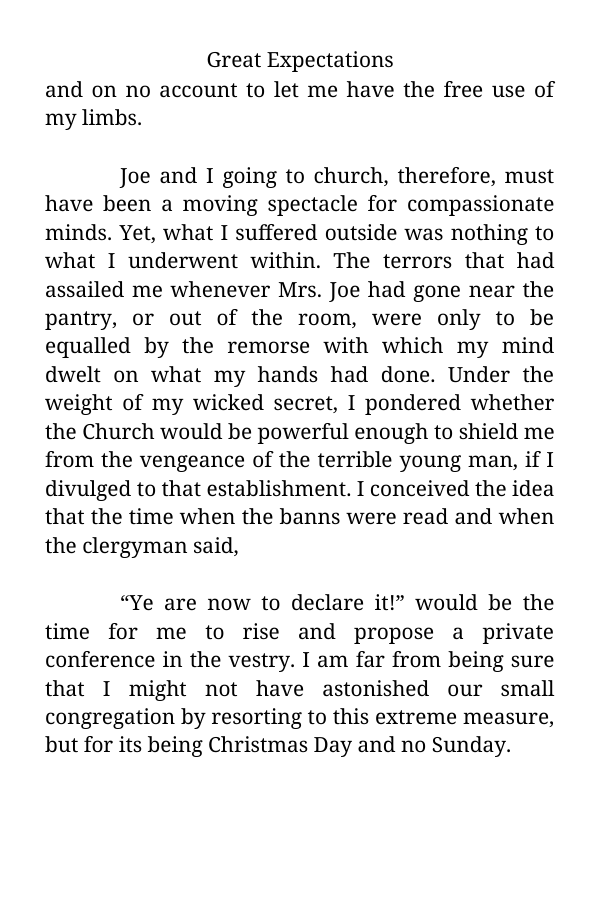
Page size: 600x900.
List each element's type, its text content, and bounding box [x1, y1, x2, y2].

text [45, 75, 555, 132]
text Joe and I going to church, therefore, must have been a moving spectacle for compassionate minds. Yet, what I suffered outside was nothing to what I underwent within. The terrors that had assailed me whenever Mrs. Joe had gone near the pantry, or out of the room, were only to be equalled by the remorse with which my mind dwelt on what my hands had done. Under the weight of my wicked secret, I pondered whether the Church would be powerful enough to shield me from the vengeance of the terrible young man, if I divulged to that establishment. I conceived the idea that the time when the banns were read and when the clergyman said, [45, 161, 555, 559]
text “Ye are now to declare it!” would be the time for me to rise and propose a private conference in the vestry. I am far from being sure that I might not have astonished our small congregation by resorting to this extreme measure, but for its being Christmas Day and no Sunday. [45, 588, 555, 759]
